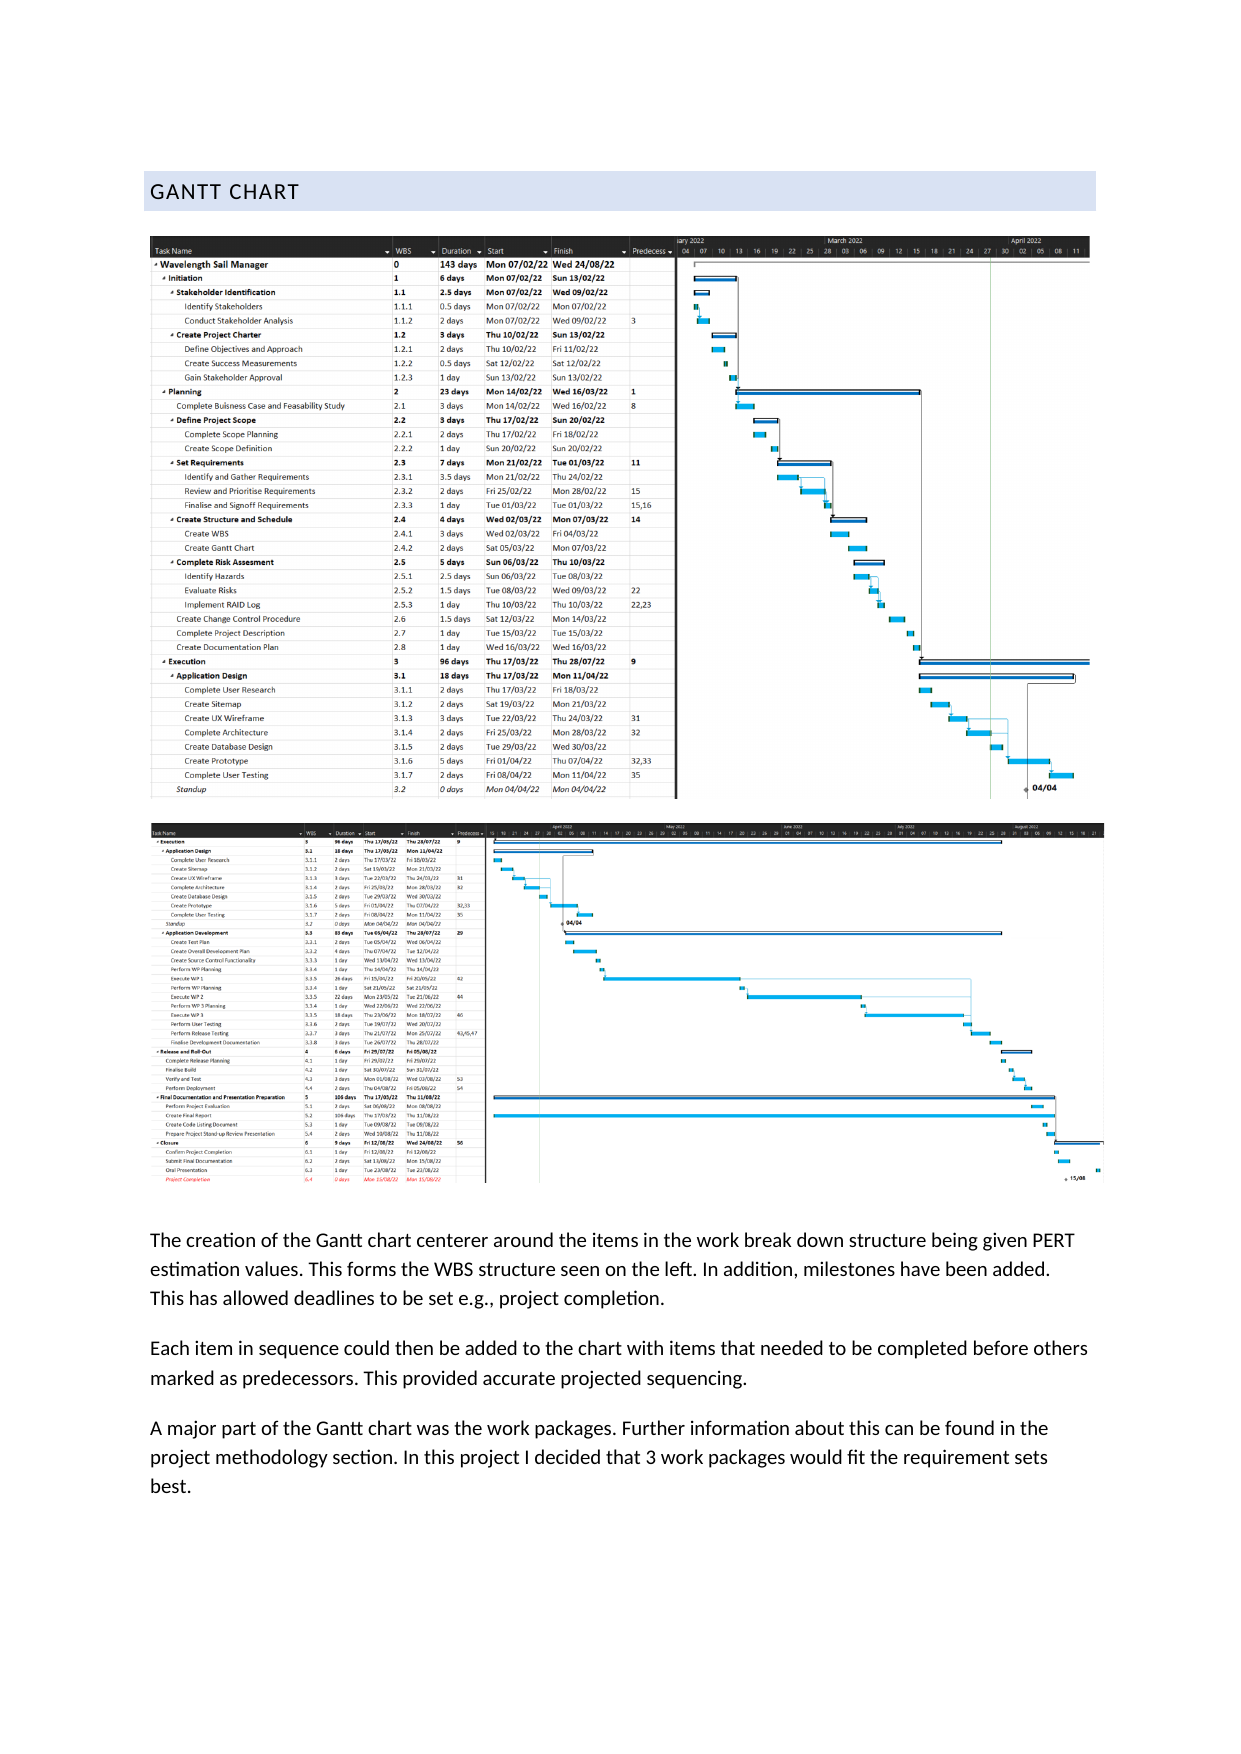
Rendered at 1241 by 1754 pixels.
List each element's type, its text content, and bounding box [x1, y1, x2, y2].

picture [150, 823, 1104, 1182]
text The creation of the Gantt chart centerer around the items in the work break down structure being given PERT estimation values. This forms the WBS structure seen on the left. In addition, milestones have been added. This has allowed deadlines to be set e.g., project completion. [150, 1182, 1090, 1311]
picture [150, 236, 1090, 799]
text A major part of the Gantt chart was the work packages. Further information about this can be found in the project methodology section. In this project I decided that 3 work packages would fit the requirement sets best. [150, 1415, 1090, 1498]
text Each item in sequence could then be added to the chart with items that needed to be completed before others marked as predecessors. This provided accurate projected sequencing. [150, 1336, 1090, 1390]
subtitle Gantt chart [150, 177, 1090, 205]
